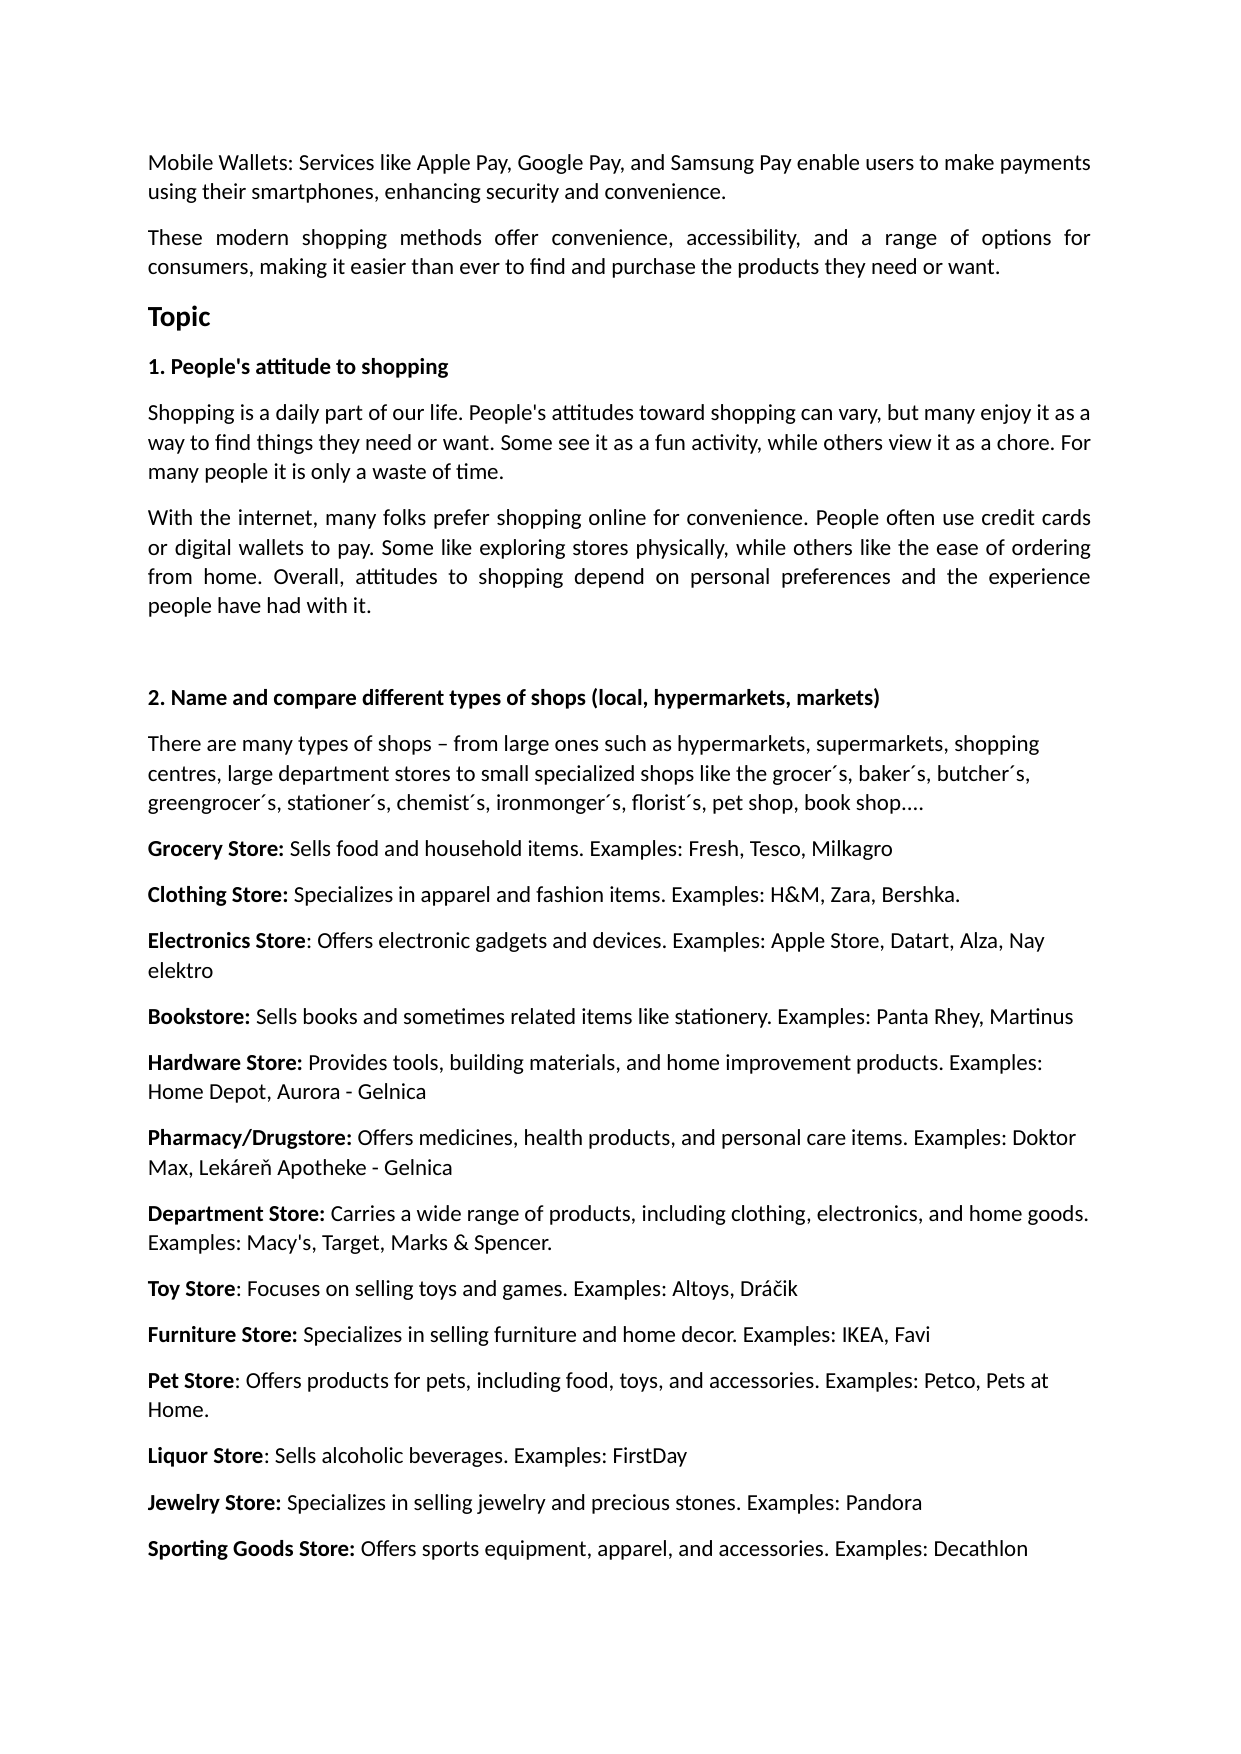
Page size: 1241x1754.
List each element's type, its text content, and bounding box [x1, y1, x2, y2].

text Grocery Store: Sells food and household items. Examples: Fresh, Tesco, Milkagro [148, 834, 1093, 862]
text Department Store: Carries a wide range of products, including clothing, electronics, and home goods. Examples: Macy's, Target, Marks & Spencer. [148, 1199, 1093, 1256]
text Pet Store: Offers products for pets, including food, toys, and accessories. Examples: Petco, Pets at Home. [148, 1366, 1093, 1424]
text 2. Name and compare different types of shops (local, hypermarkets, markets) [148, 683, 1093, 712]
text Electronics Store: Offers electronic gadgets and devices. Examples: Apple Store, Datart, Alza, Nay elektro [148, 926, 1093, 984]
text Bookstore: Sells books and sometimes related items like stationery. Examples: Panta Rhey, Martinus [148, 1002, 1093, 1030]
text Furniture Store: Specializes in selling furniture and home decor. Examples: IKEA, Favi [148, 1320, 1093, 1348]
text Shopping is a daily part of our life. People's attitudes toward shopping can vary, but many enjoy it as a way to find things they need or want. Some see it as a fun activity, while others view it as a chore. For many people it is only a waste of time. [148, 398, 1093, 485]
text Jewelry Store: Specializes in selling jewelry and precious stones. Examples: Pandora [148, 1488, 1093, 1516]
text There are many types of shops – from large ones such as hypermarkets, supermarkets, shopping centres, large department stores to small specialized shops like the grocer´s, baker´s, butcher´s, greengrocer´s, stationer´s, chemist´s, ironmonger´s, florist´s, pet shop, book shop.... [148, 729, 1093, 816]
text Mobile Wallets: Services like Apple Pay, Google Pay, and Samsung Pay enable users to make payments using their smartphones, enhancing security and convenience. [148, 148, 1093, 205]
text Hardware Store: Provides tools, building materials, and home improvement products. Examples: Home Depot, Aurora - Gelnica [148, 1048, 1093, 1105]
text 1. People's attitude to shopping [148, 352, 1093, 381]
text Liquor Store: Sells alcoholic beverages. Examples: FirstDay [148, 1442, 1093, 1470]
text With the internet, many folks prefer shopping online for convenience. People often use credit cards or digital wallets to pay. Some like exploring stores physically, while others like the ease of ordering from home. Overall, attitudes to shopping depend on personal preferences and the experience people have had with it. [148, 503, 1093, 619]
text Sporting Goods Store: Offers sports equipment, apparel, and accessories. Examples: Decathlon [148, 1534, 1093, 1562]
text Toy Store: Focuses on selling toys and games. Examples: Altoys, Dráčik [148, 1274, 1093, 1302]
text Topic [148, 298, 1093, 334]
text Pharmacy/Drugstore: Offers medicines, health products, and personal care items. Examples: Doktor Max, Lekáreň Apotheke - Gelnica [148, 1123, 1093, 1181]
text Clothing Store: Specializes in apparel and fashion items. Examples: H&M, Zara, Bershka. [148, 880, 1093, 908]
text These modern shopping methods offer convenience, accessibility, and a range of options for consumers, making it easier than ever to find and purchase the products they need or want. [148, 223, 1093, 280]
